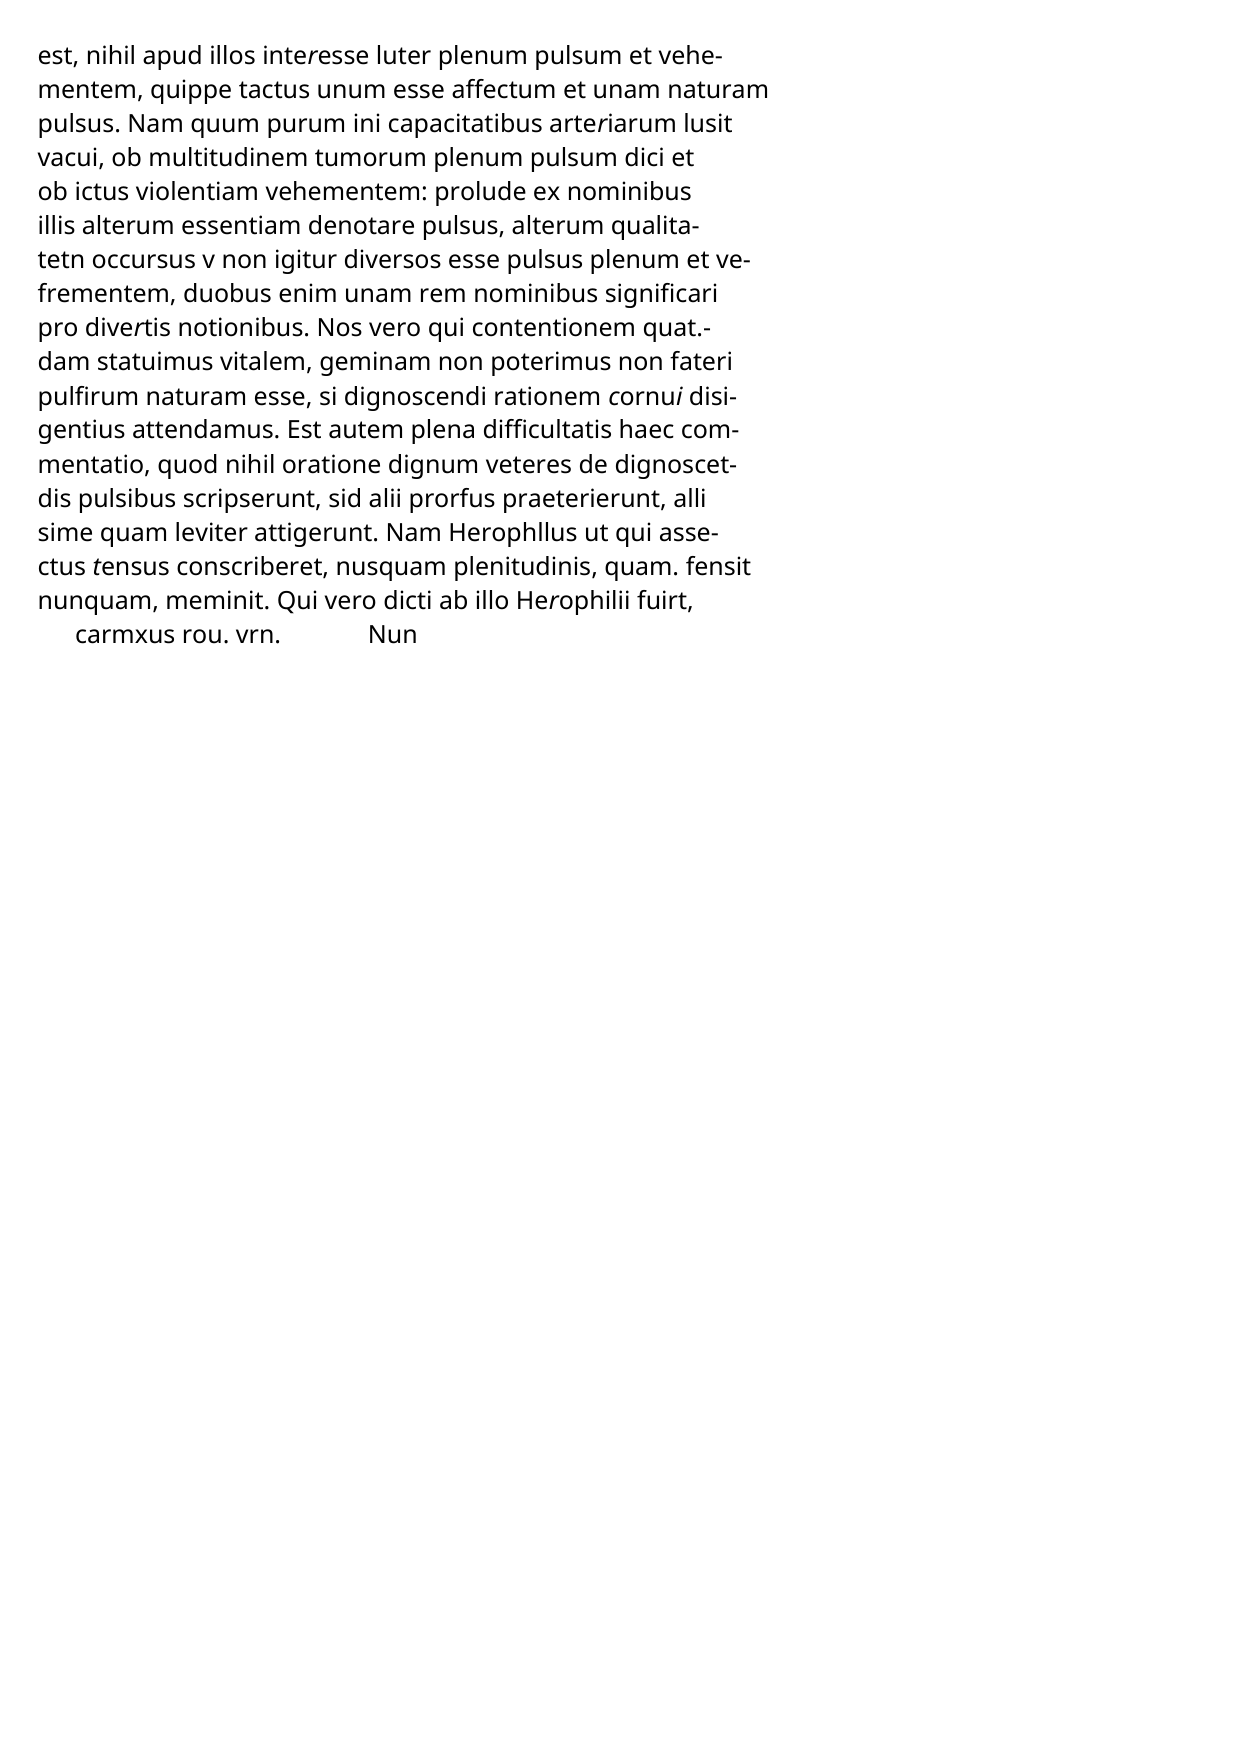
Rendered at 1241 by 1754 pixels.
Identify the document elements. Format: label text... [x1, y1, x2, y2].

text est, nihil apud illos interesse luter plenum pulsum et vehe- mentem, quippe tactus unum esse affectum et unam naturam pulsus. Nam quum purum ini capacitatibus arteriarum lusit vacui, ob multitudinem tumorum plenum pulsum dici et ob ictus violentiam vehementem: prolude ex nominibus illis alterum essentiam denotare pulsus, alterum qualita- tetn occursus v non igitur diversos esse pulsus plenum et ve- frementem, duobus enim unam rem nominibus significari pro divertis notionibus. Nos vero qui contentionem quat.- dam statuimus vitalem, geminam non poterimus non fateri pulfirum naturam esse, si dignoscendi rationem cornui disi- gentius attendamus. Est autem plena difficultatis haec com- mentatio, quod nihil oratione dignum veteres de dignoscet- dis pulsibus scripserunt, sid alii prorfus praeterierunt, alli sime quam leviter attigerunt. Nam Herophllus ut qui asse- ctus tensus conscriberet, nusquam plenitudinis, quam. fensit nunquam, meminit. Qui vero dicti ab illo Herophilii fuirt, [37, 37, 1203, 617]
text carmxus rou. vrn. Nun [37, 617, 1203, 651]
